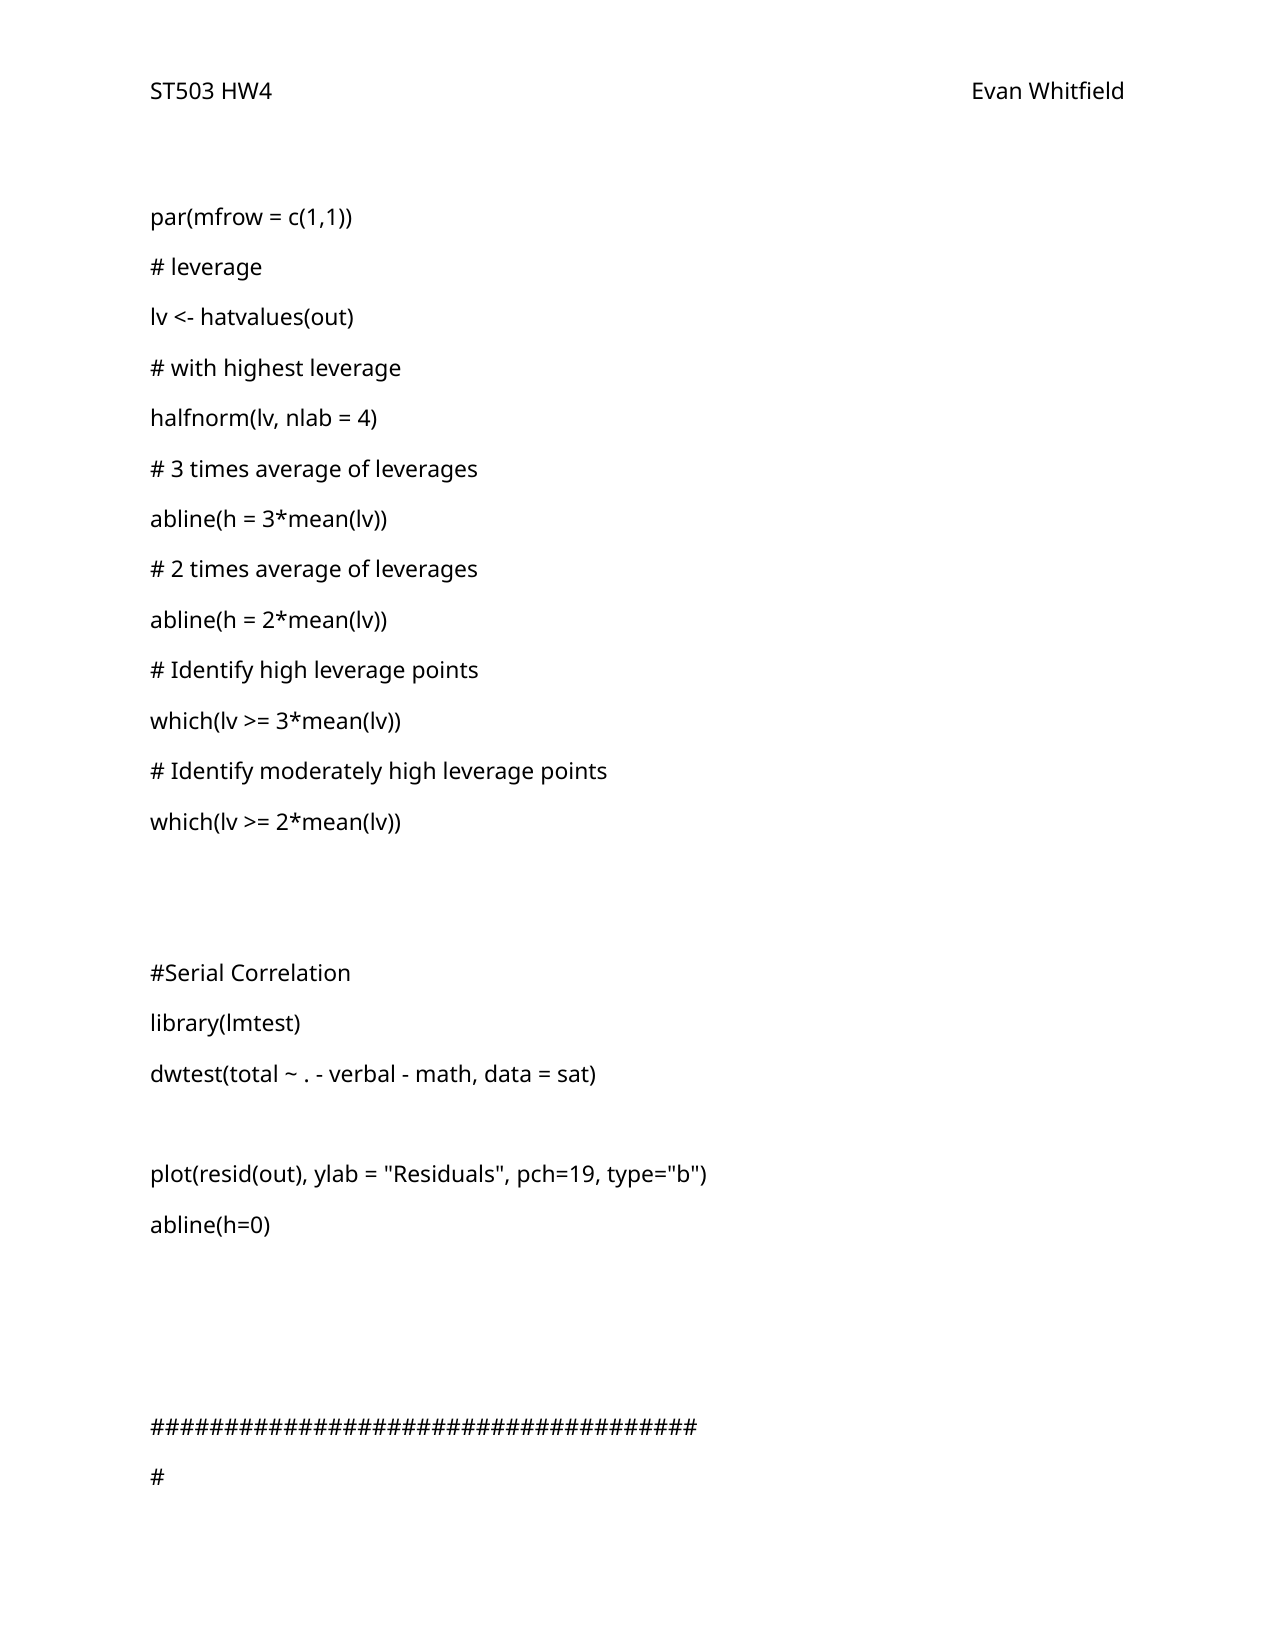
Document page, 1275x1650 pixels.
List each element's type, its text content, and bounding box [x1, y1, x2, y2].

text which(lv >= 2*mean(lv)) [150, 805, 1125, 837]
text which(lv >= 3*mean(lv)) [150, 704, 1125, 736]
text # 2 times average of leverages [150, 553, 1125, 584]
text abline(h = 3*mean(lv)) [150, 503, 1125, 534]
text lv <- hatvalues(out) [150, 301, 1125, 332]
text # Identify high leverage points [150, 654, 1125, 685]
text # leverage [150, 251, 1125, 282]
text #Serial Correlation [150, 957, 1125, 988]
text par(mfrow = c(1,1)) [150, 200, 1125, 232]
text # Identify moderately high leverage points [150, 755, 1125, 786]
text # 3 times average of leverages [150, 452, 1125, 484]
text ##################################### [150, 1410, 1125, 1442]
text abline(h=0) [150, 1209, 1125, 1240]
text plot(resid(out), ylab = "Residuals", pch=19, type="b") [150, 1158, 1125, 1189]
text abline(h = 2*mean(lv)) [150, 604, 1125, 635]
text library(lmtest) [150, 1007, 1125, 1038]
text dwtest(total ~ . - verbal - math, data = sat) [150, 1057, 1125, 1089]
text # with highest leverage [150, 352, 1125, 383]
text # [150, 1461, 1125, 1492]
text halfnorm(lv, nlab = 4) [150, 402, 1125, 433]
